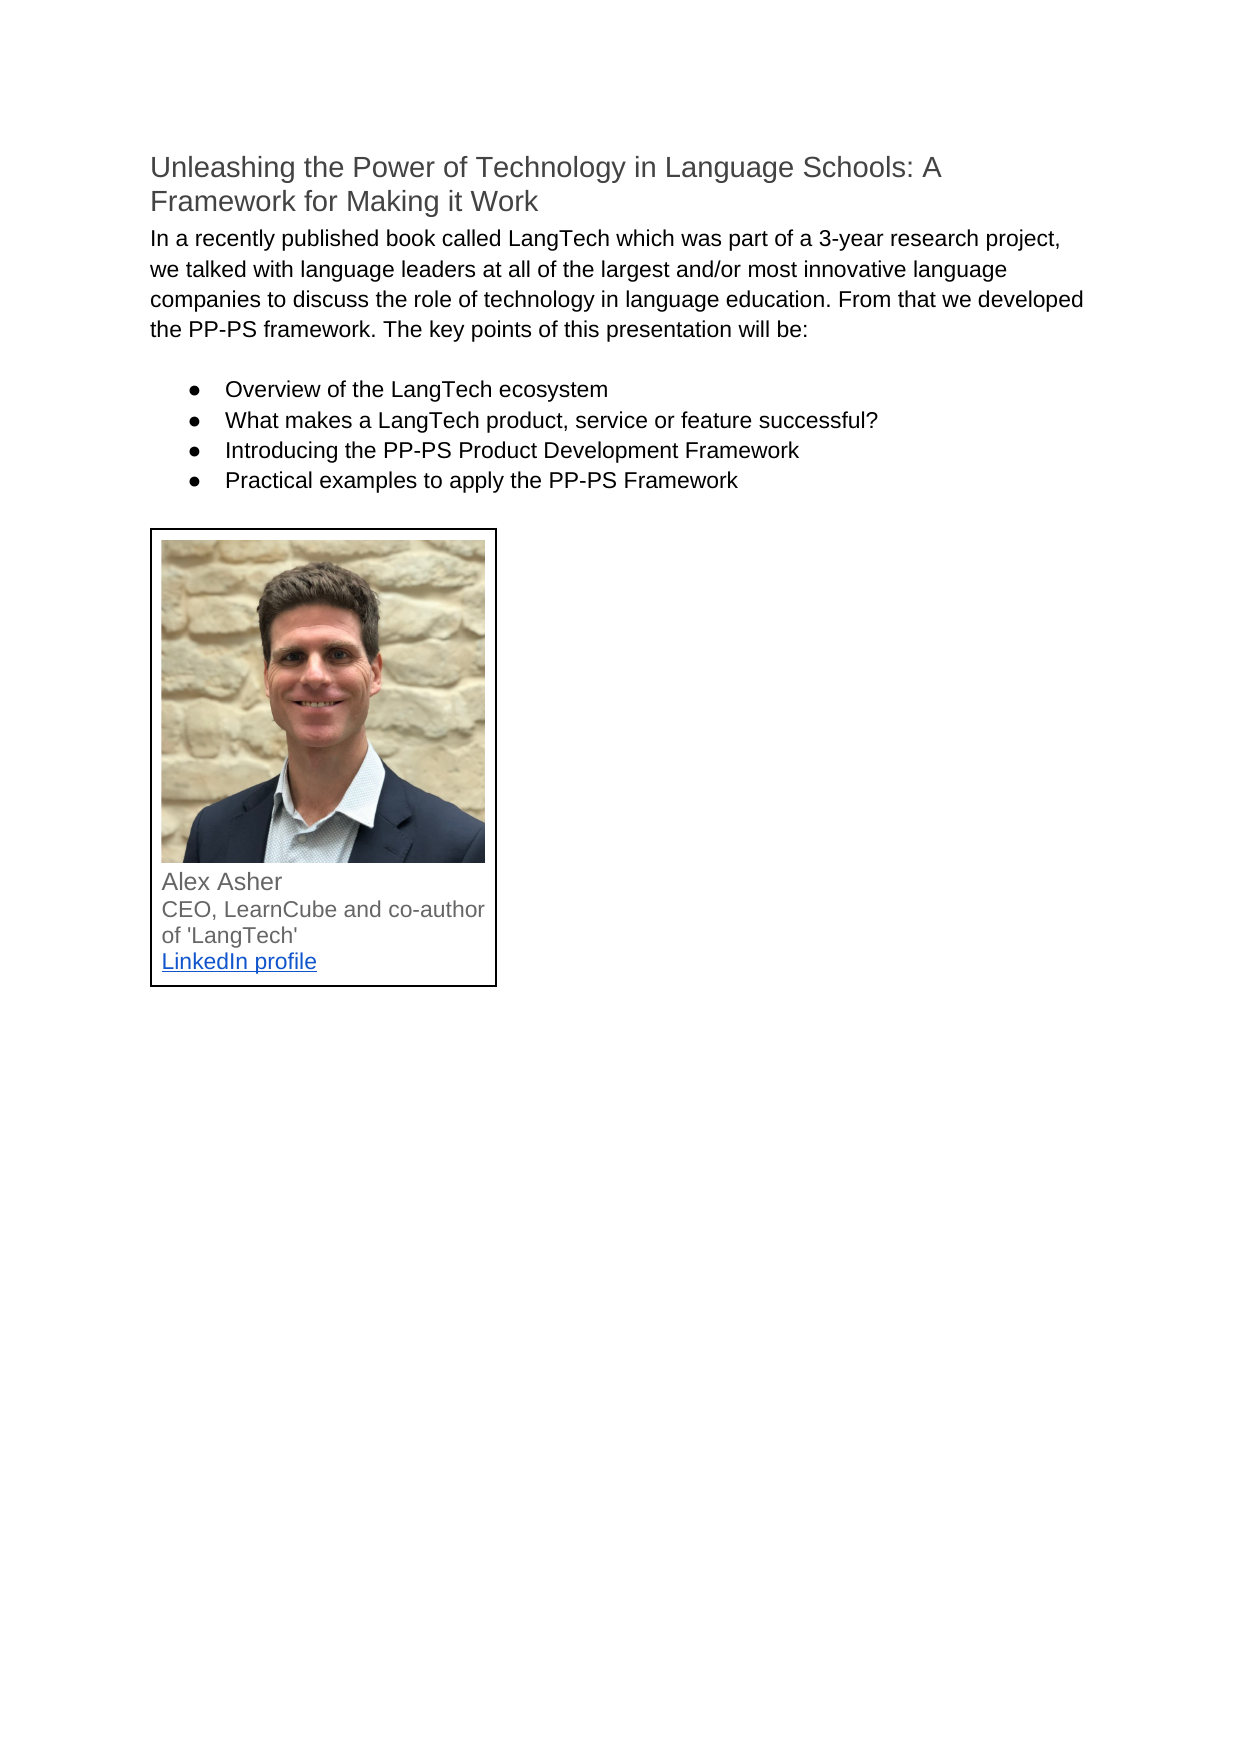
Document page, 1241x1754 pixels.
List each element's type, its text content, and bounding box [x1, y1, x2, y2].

list Introducing the PP-PS Product Development Framework [187, 437, 1090, 463]
list What makes a LangTech product, service or feature successful? [187, 407, 1090, 433]
subtitle Unleashing the Power of Technology in Language Schools: A Framework for Making it Work [150, 150, 1090, 217]
table_header Alex Asher CEO, LearnCube and co-author of 'LangTech' LinkedIn profile [152, 530, 495, 985]
text In a recently published book called LangTech which was part of a 3-year research project, we talked with language leaders at all of the largest and/or most innovative language companies to discuss the role of technology in language education. From that we developed the PP-PS framework. The key points of this presentation will be: [150, 225, 1090, 342]
picture [161, 540, 485, 863]
list Overview of the LangTech ecosystem [187, 376, 1090, 403]
list Practical examples to apply the PP-PS Framework [187, 467, 1090, 493]
